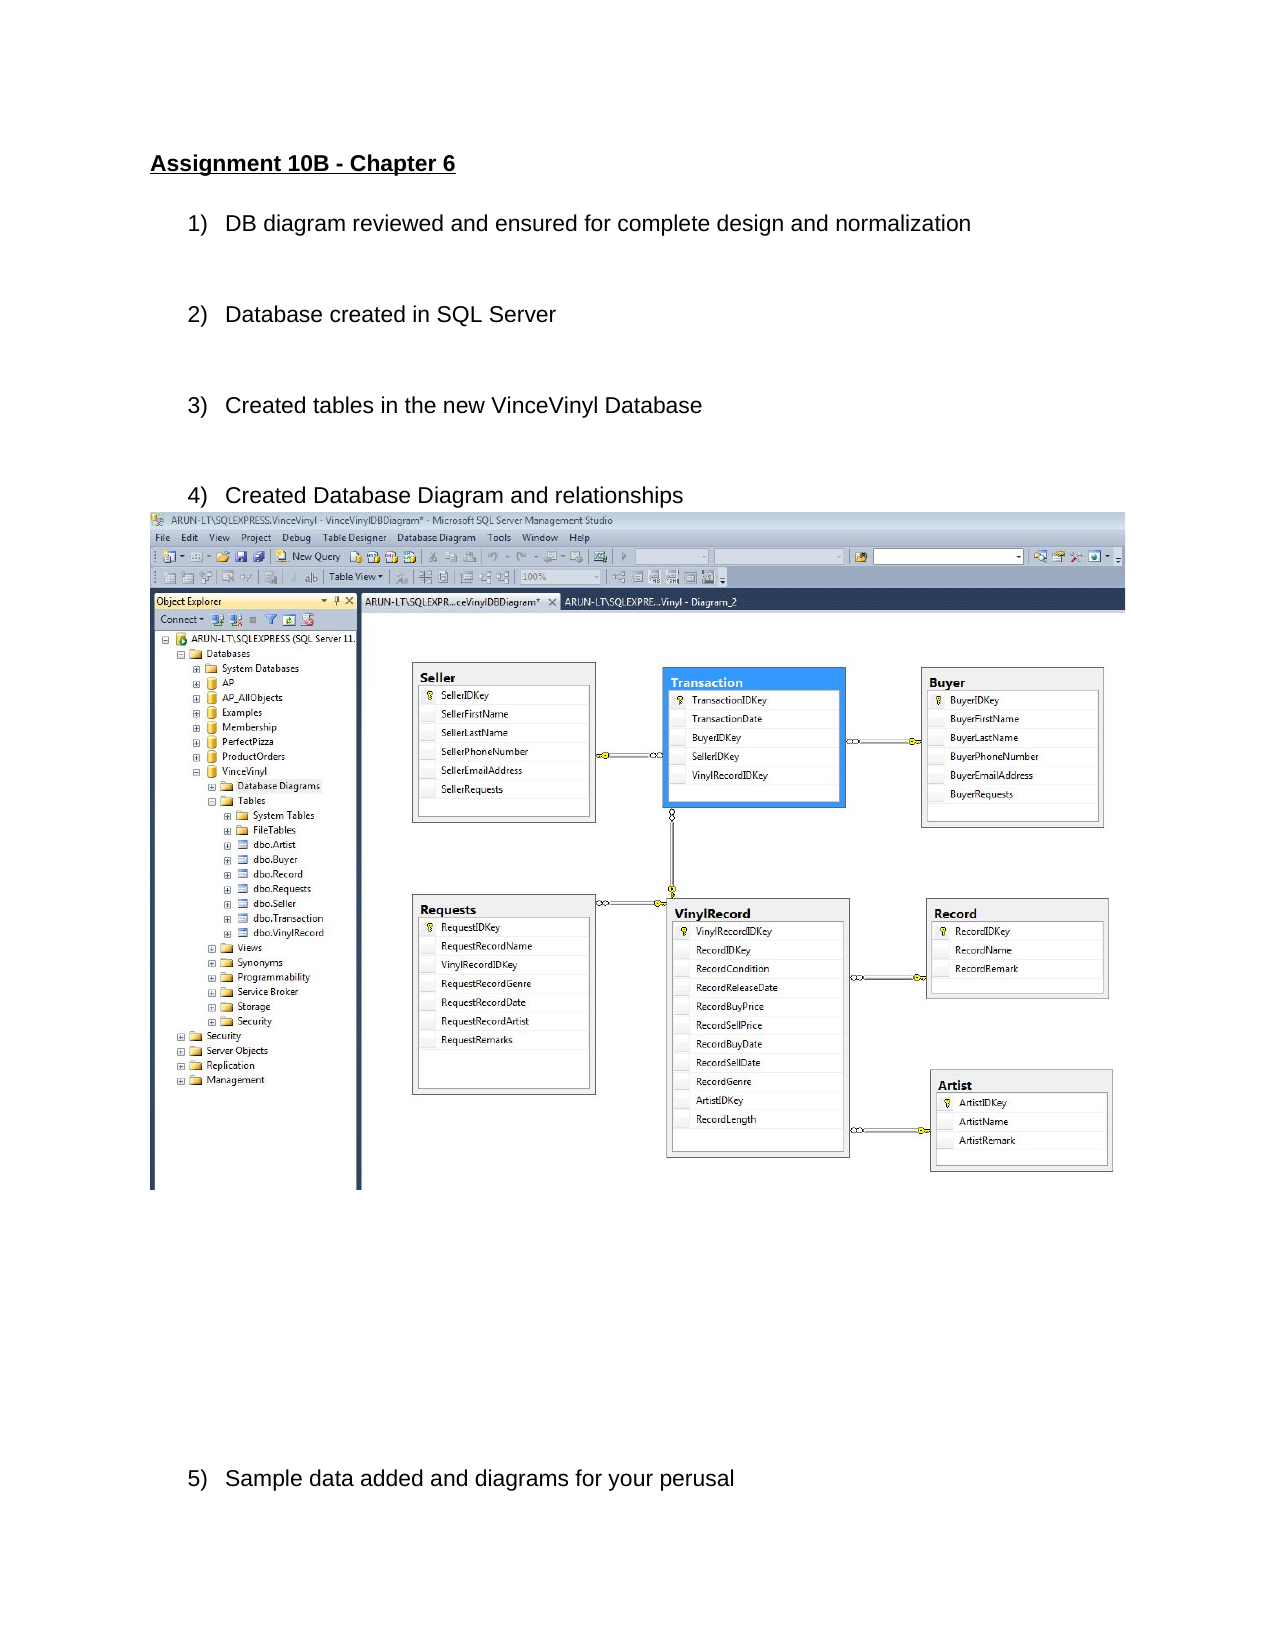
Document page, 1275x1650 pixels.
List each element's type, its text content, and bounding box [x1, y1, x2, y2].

list DB diagram reviewed and ensured for complete design and normalization [187, 210, 1125, 237]
list Created Database Diagram and relationships [187, 482, 1125, 509]
text Assignment 10B - Chapter 6 [150, 150, 1125, 176]
list Sample data added and diagrams for your perusal [187, 1465, 1125, 1492]
list Created tables in the new VinceVinyl Database [187, 392, 1125, 418]
picture [150, 512, 1125, 1190]
list Database created in SQL Server [187, 301, 1125, 327]
